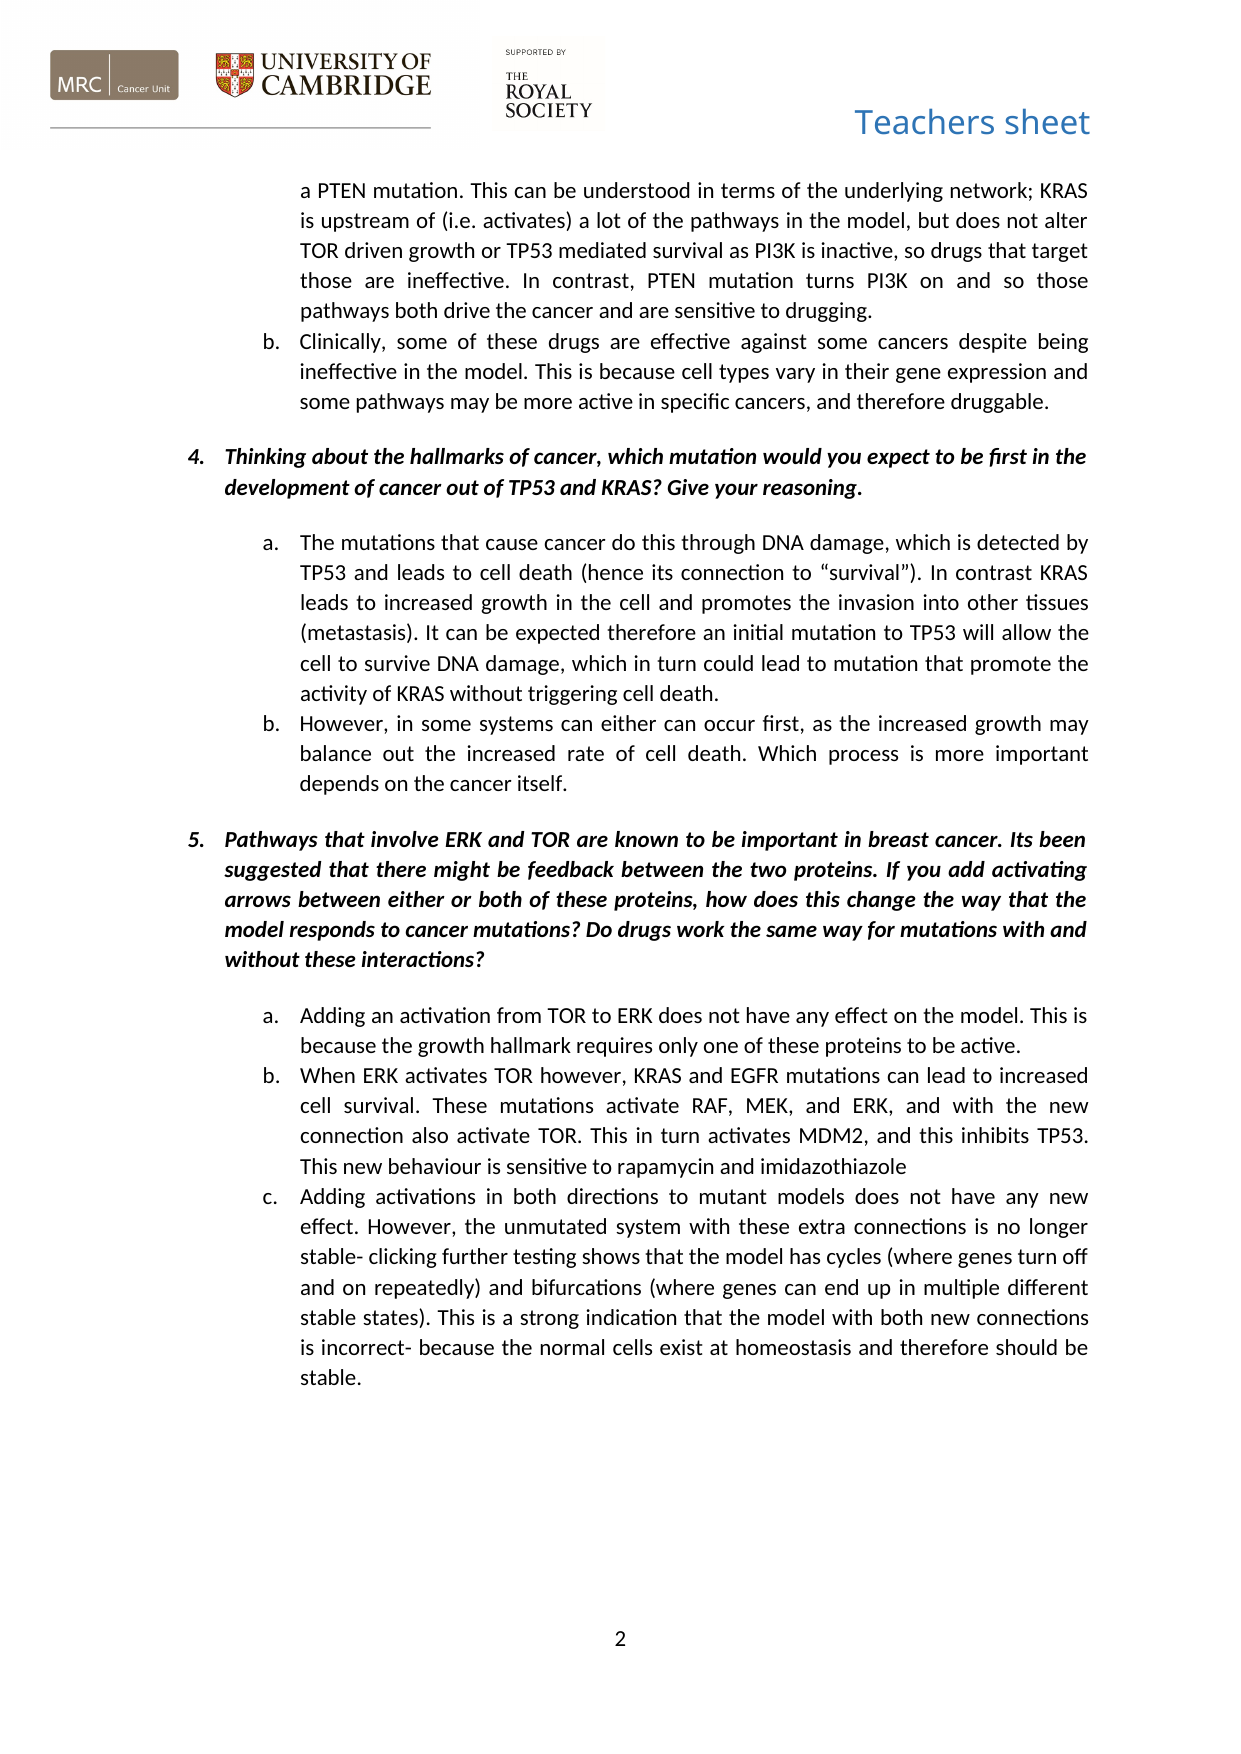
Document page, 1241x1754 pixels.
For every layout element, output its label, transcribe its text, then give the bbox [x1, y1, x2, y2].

list Clinically, some of these drugs are effective against some cancers despite being ineffective in the model. This is because cell types vary in their gene expression and some pathways may be more active in specific cancers, and therefore druggable. [262, 327, 1090, 415]
picture [492, 36, 606, 131]
list The mutations that cause cancer do this through DNA damage, which is detected by TP53 and leads to cell death (hence its connection to “survival”). In contrast KRAS leads to increased growth in the cell and promotes the invasion into other tissues (metastasis). It can be expected therefore an initial mutation to TP53 will allow the cell to survive DNA damage, which in turn could lead to mutation that promote the activity of KRAS without triggering cell death. [262, 528, 1090, 707]
picture [0, 0, 481, 150]
list Adding an activation from TOR to ERK does not have any effect on the model. This is because the growth hallmark requires only one of these proteins to be active. [262, 1001, 1090, 1059]
list However, in some systems can either can occur first, as the increased growth may balance out the increased rate of cell death. Which process is more important depends on the cancer itself. [262, 709, 1090, 797]
list When ERK activates TOR however, KRAS and EGFR mutations can lead to increased cell survival. These mutations activate RAF, MEK, and ERK, and with the new connection also activate TOR. This in turn activates MDM2, and this inhibits TP53. This new behaviour is sensitive to rapamycin and imidazothiazole [262, 1061, 1090, 1180]
list Adding activations in both directions to mutant models does not have any new effect. However, the unmutated system with these extra connections is no longer stable- clicking further testing shows that the model has cycles (where genes turn off and on repeatedly) and bifurcations (where genes can end up in multiple different stable states). This is a strong indication that the model with both new connections is incorrect- because the normal cells exist at homeostasis and therefore should be stable. [262, 1182, 1090, 1391]
list Thinking about the hallmarks of cancer, which mutation would you expect to be first in the development of cancer out of TP53 and KRAS? Give your reasoning. [187, 442, 1090, 501]
list Pathways that involve ERK and TOR are known to be important in breast cancer. Its been suggested that there might be feedback between the two proteins. If you add activating arrows between either or both of these proteins, how does this change the way that the model responds to cancer mutations? Do drugs work the same way for mutations with and without these interactions? [187, 825, 1090, 973]
